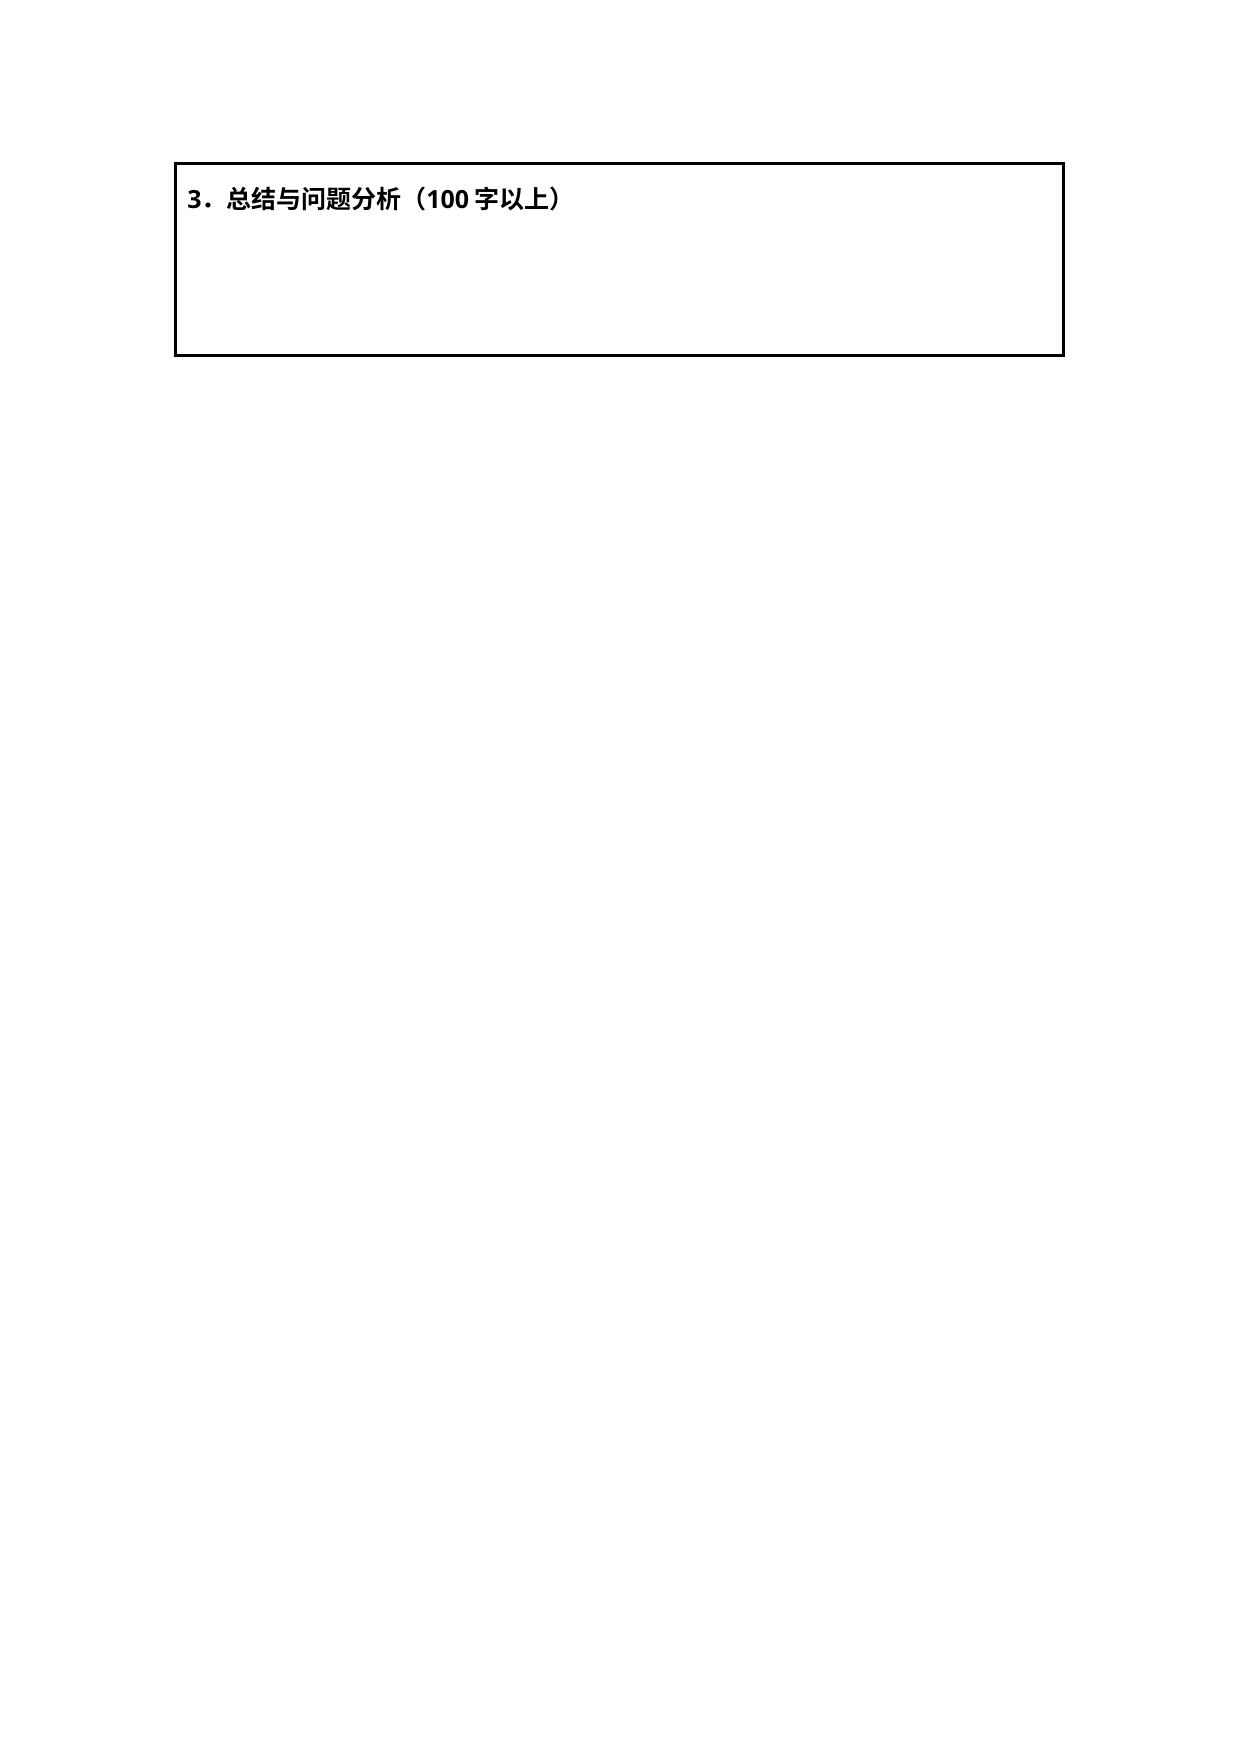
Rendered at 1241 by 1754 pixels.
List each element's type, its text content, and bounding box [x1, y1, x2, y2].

table_cell 3．总结与问题分析（100字以上） [177, 165, 1062, 353]
